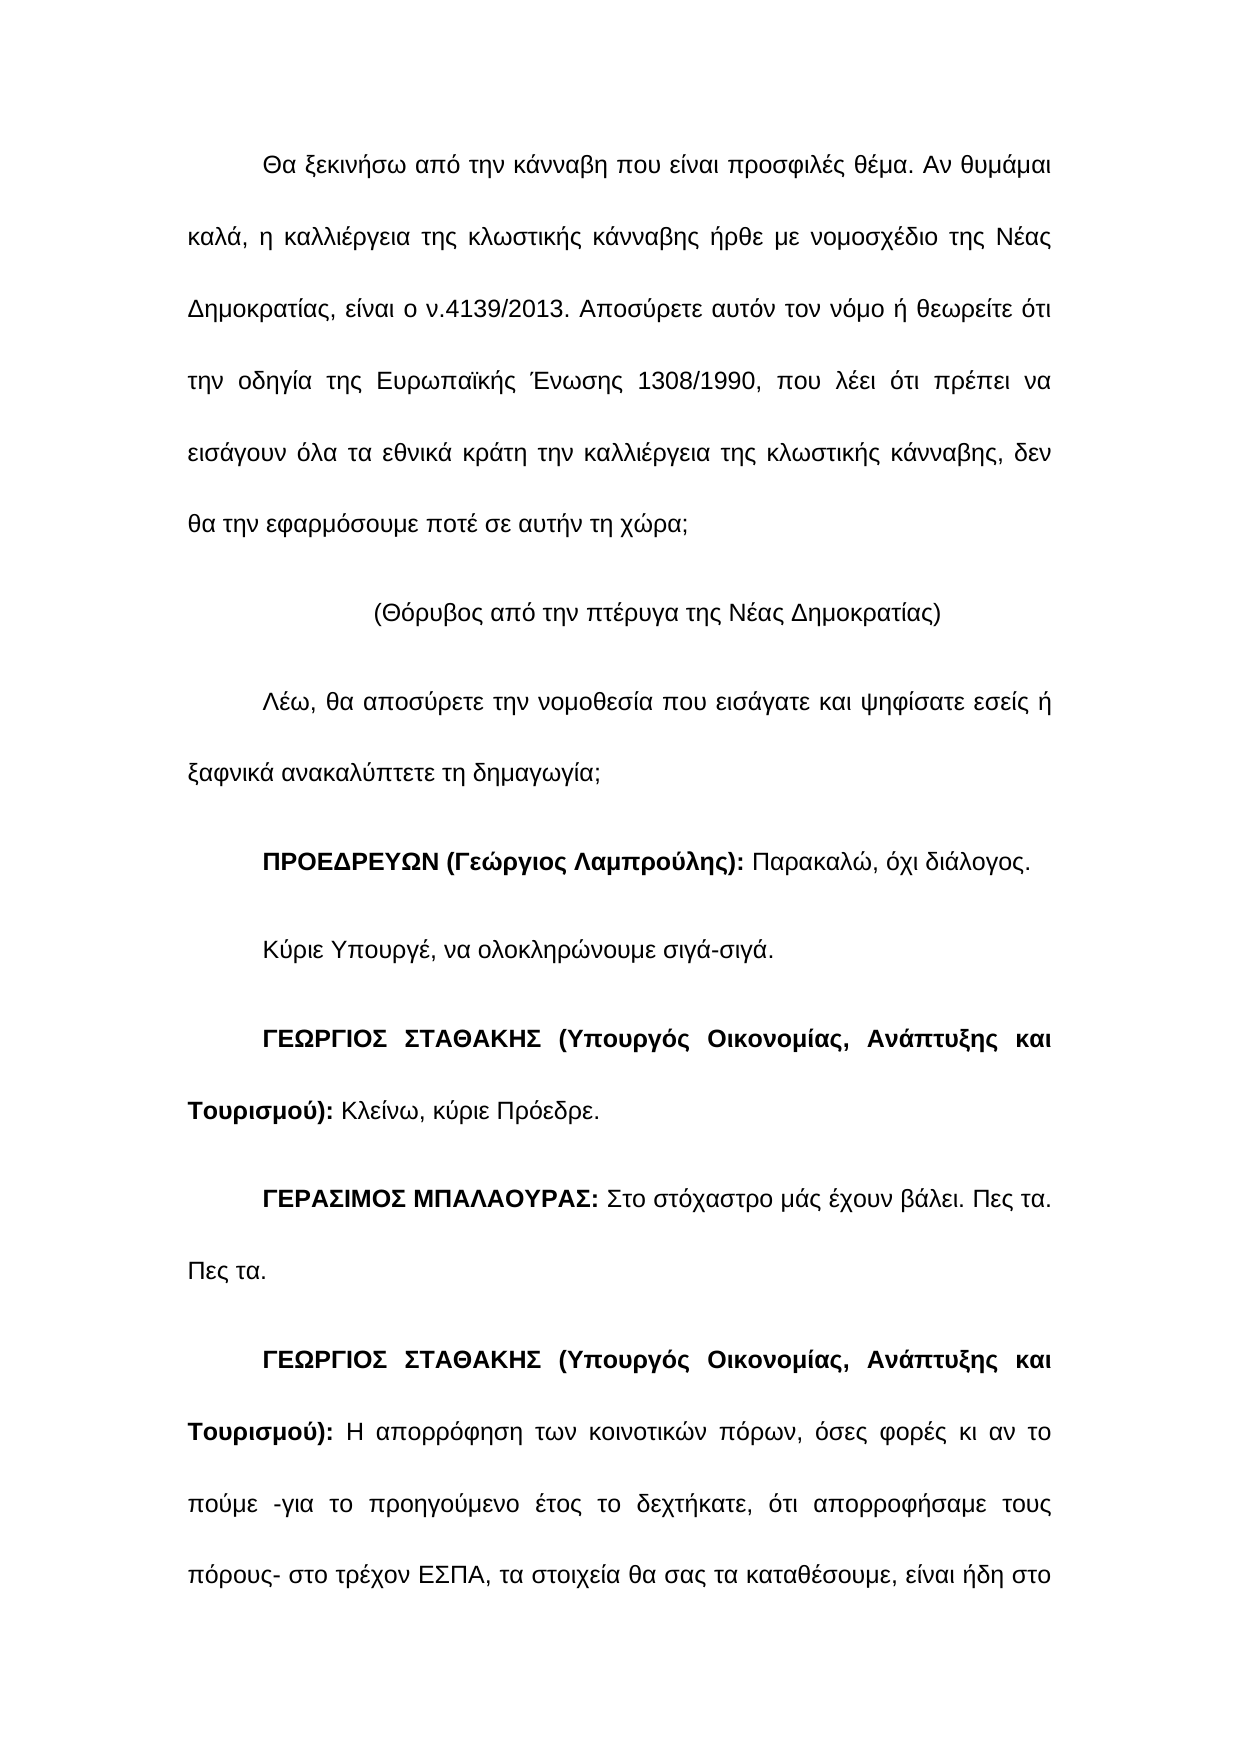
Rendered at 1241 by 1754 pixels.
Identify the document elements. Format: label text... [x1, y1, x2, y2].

text (Θόρυβος από την πτέρυγα της Νέας Δημοκρατίας) [187, 598, 1053, 627]
text Λέω, θα αποσύρετε την νομοθεσία που εισάγατε και ψηφίσατε εσείς ή ξαφνικά ανακαλύπτετε τη δημαγωγία; [187, 686, 1053, 787]
text Θα ξεκινήσω από την κάνναβη που είναι προσφιλές θέμα. Αν θυμάμαι καλά, η καλλιέργεια της κλωστικής κάνναβης ήρθε με νομοσχέδιο της Νέας Δημοκρατίας, είναι ο ν.4139/2013. Αποσύρετε αυτόν τον νόμο ή θεωρείτε ότι την οδηγία της Ευρωπαϊκής Ένωσης 1308/1990, που λέει ότι πρέπει να εισάγουν όλα τα εθνικά κράτη την καλλιέργεια της κλωστικής κάνναβης, δεν θα την εφαρμόσουμε ποτέ σε αυτήν τη χώρα; [187, 150, 1053, 538]
text ΠΡΟΕΔΡΕΥΩΝ (Γεώργιος Λαμπρούλης): Παρακαλώ, όχι διάλογος. [187, 847, 1053, 876]
text ΓΕΡΑΣΙΜΟΣ ΜΠΑΛΑΟΥΡΑΣ: Στο στόχαστρο μάς έχουν βάλει. Πες τα. Πες τα. [187, 1184, 1053, 1285]
text ΓΕΩΡΓΙΟΣ ΣΤΑΘΑΚΗΣ (Υπουργός Οικονομίας, Ανάπτυξης και Τουρισμού): Κλείνω, κύριε Πρόεδρε. [187, 1024, 1053, 1124]
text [187, 1345, 1053, 1589]
text Κύριε Υπουργέ, να ολοκληρώνουμε σιγά-σιγά. [187, 935, 1053, 964]
